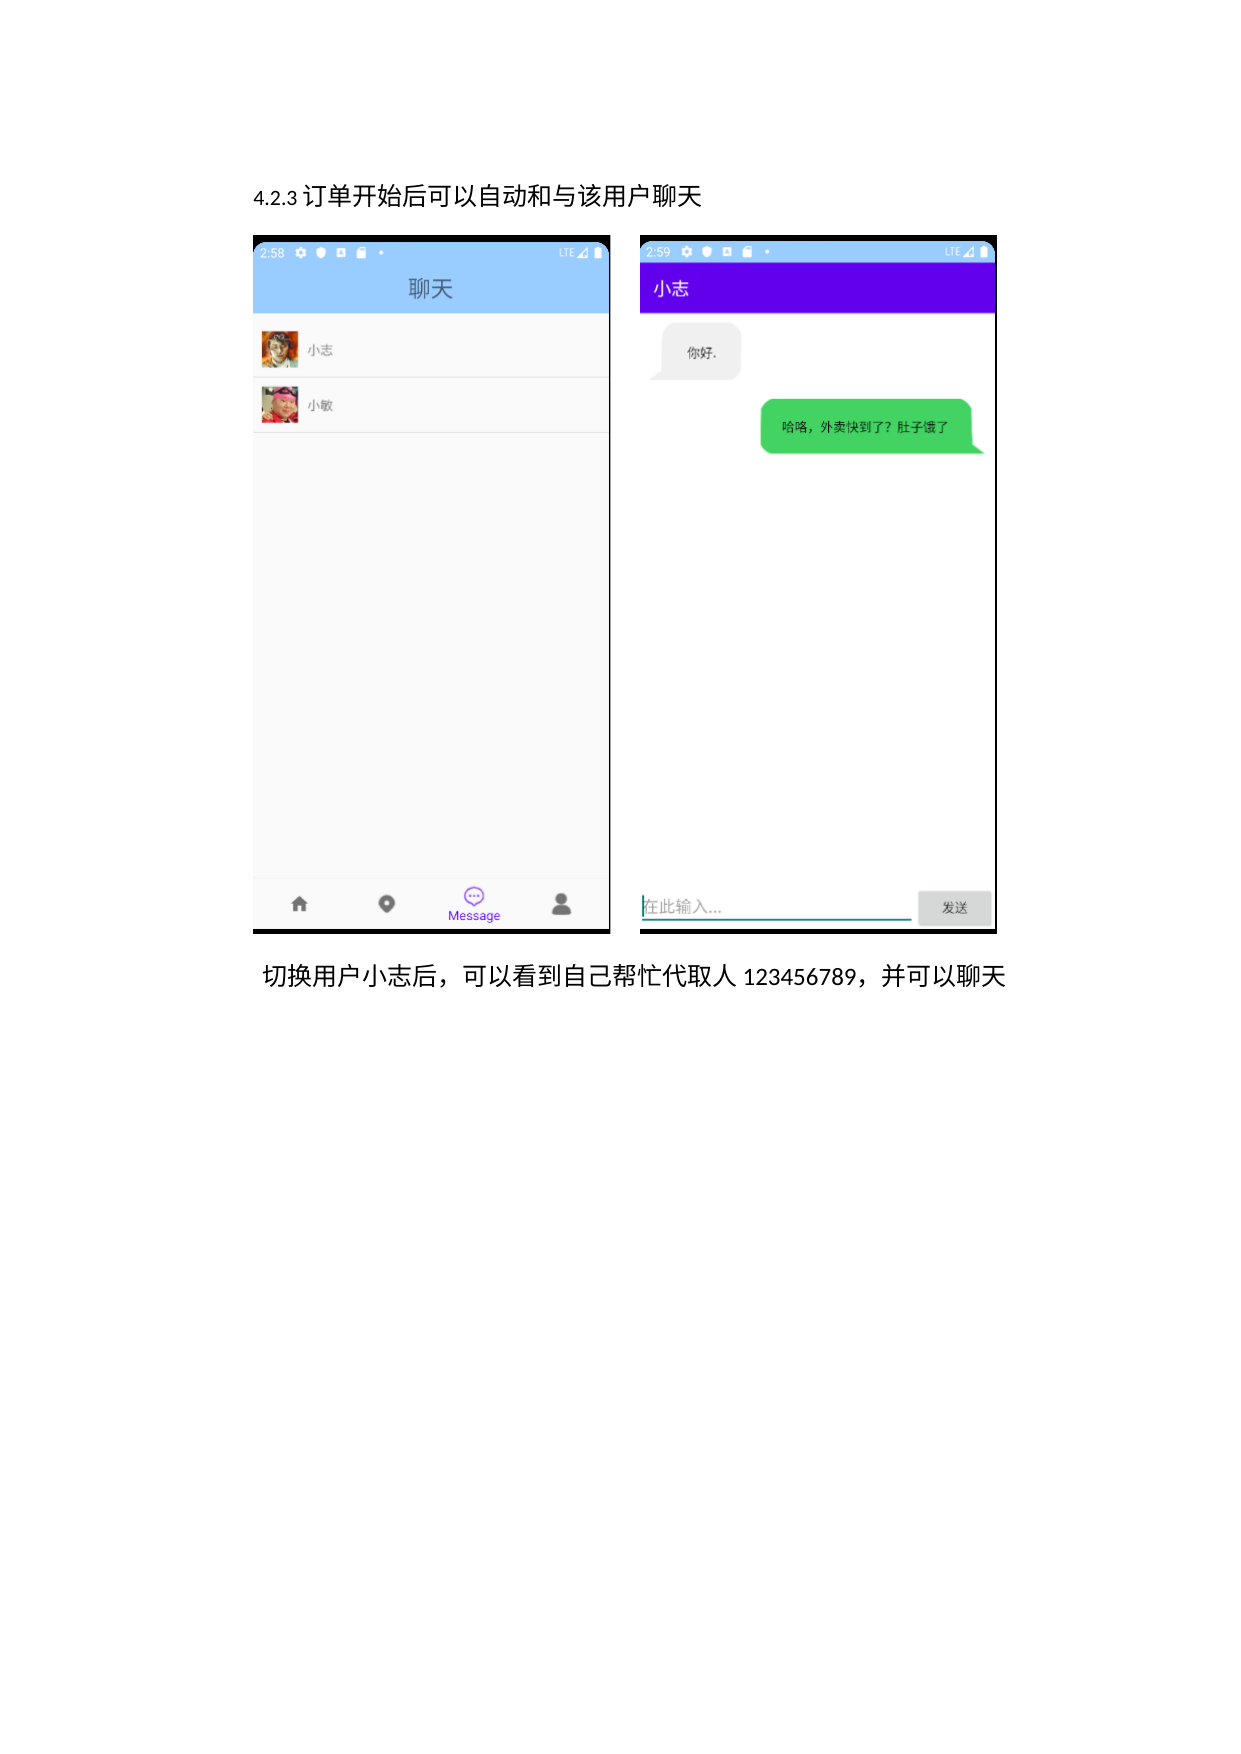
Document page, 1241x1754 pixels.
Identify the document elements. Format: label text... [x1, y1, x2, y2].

picture [253, 235, 611, 934]
picture [640, 235, 997, 934]
text 切换用户小志后，可以看到自己帮忙代取人123456789，并可以聊天 [187, 942, 1053, 1007]
text 4.2.3订单开始后可以自动和与该用户聊天 [187, 162, 1053, 227]
